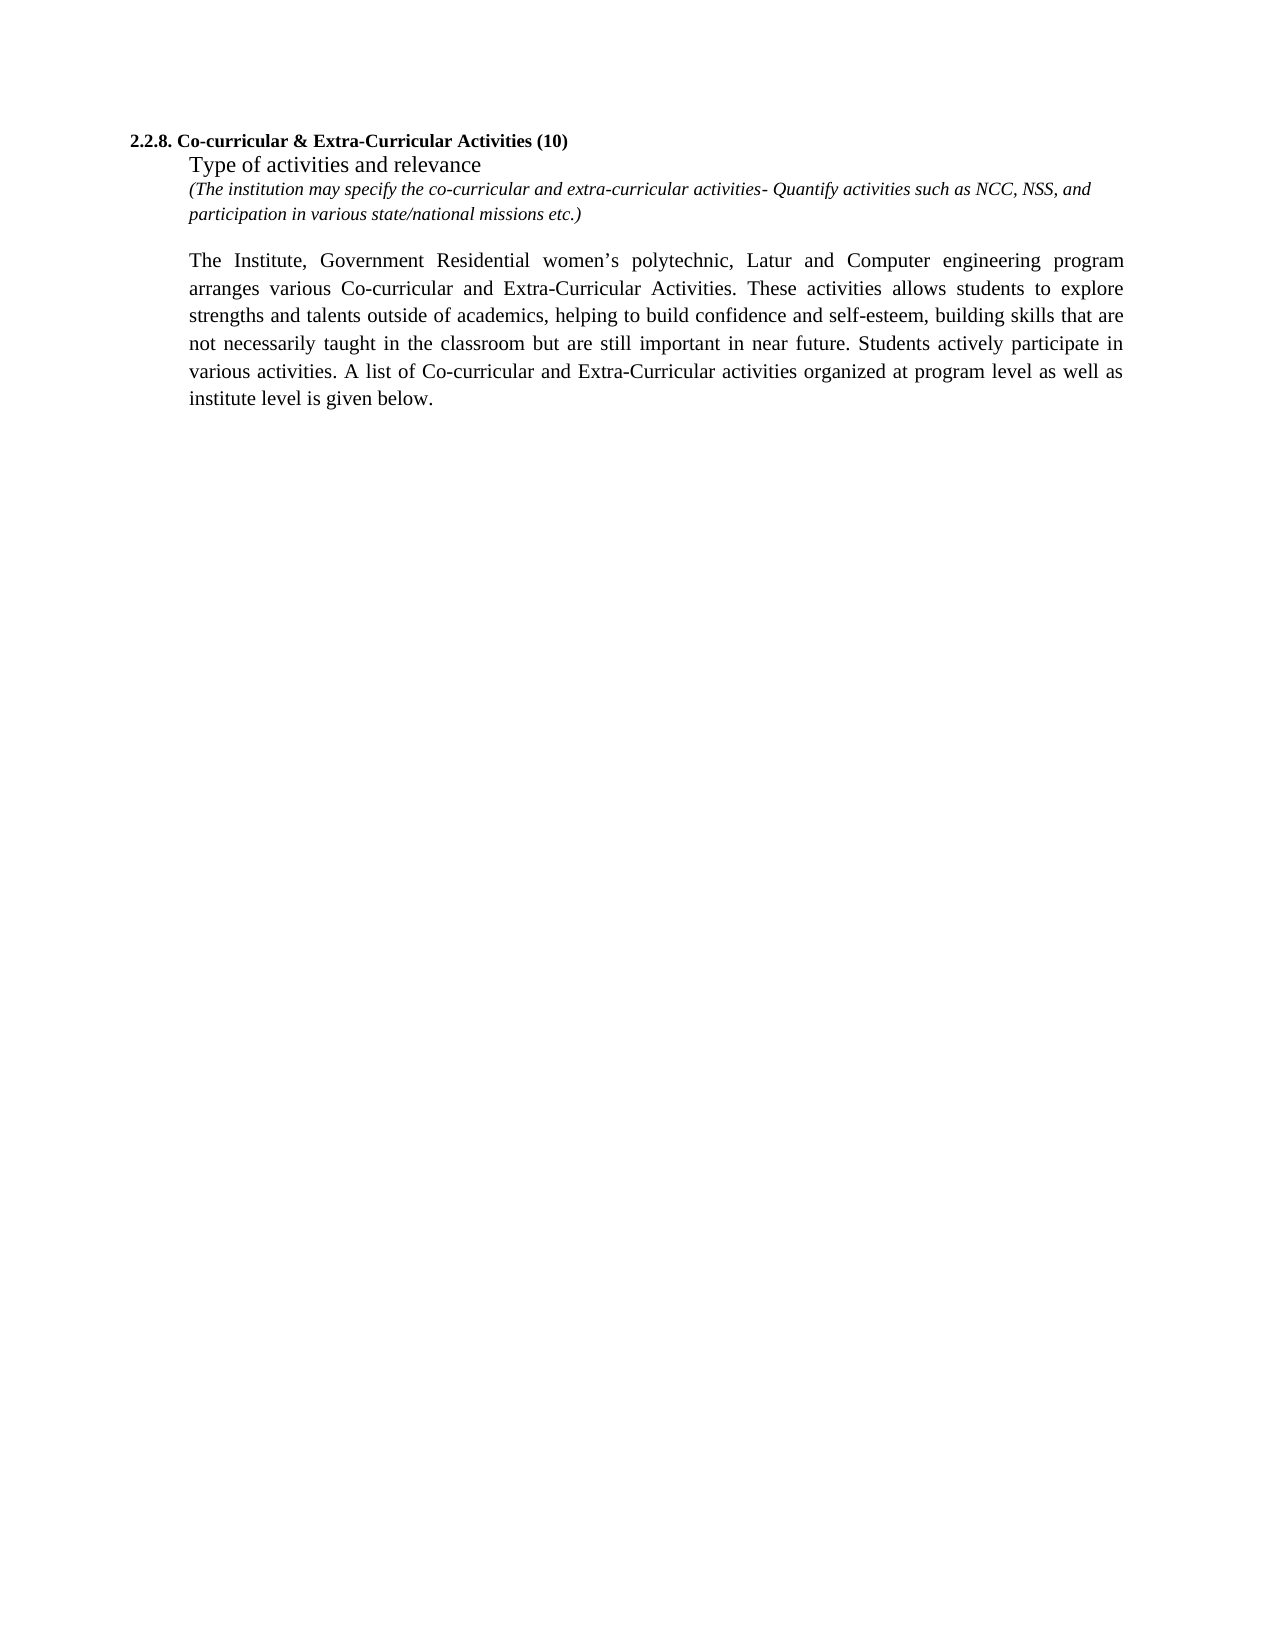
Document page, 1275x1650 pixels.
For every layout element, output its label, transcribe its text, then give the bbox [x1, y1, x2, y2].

text The Institute, Government Residential women’s polytechnic, Latur and Computer engineering program arranges various Co-curricular and Extra-Curricular Activities. These activities allows students to explore strengths and talents outside of academics, helping to build confidence and self-esteem, building skills that are not necessarily taught in the classroom but are still important in near future. Students actively participate in various activities. A list of Co-curricular and Extra-Curricular activities organized at program level as well as institute level is given below. [189, 248, 1125, 410]
text (The institution may specify the co-curricular and extra-curricular activities- Quantify activities such as NCC, NSS, and participation in various state/national missions etc.) [189, 178, 1125, 224]
text Type of activities and relevance [130, 151, 1125, 178]
text 2.2.8. Co-curricular & Extra-Curricular Activities (10) [130, 130, 1125, 151]
